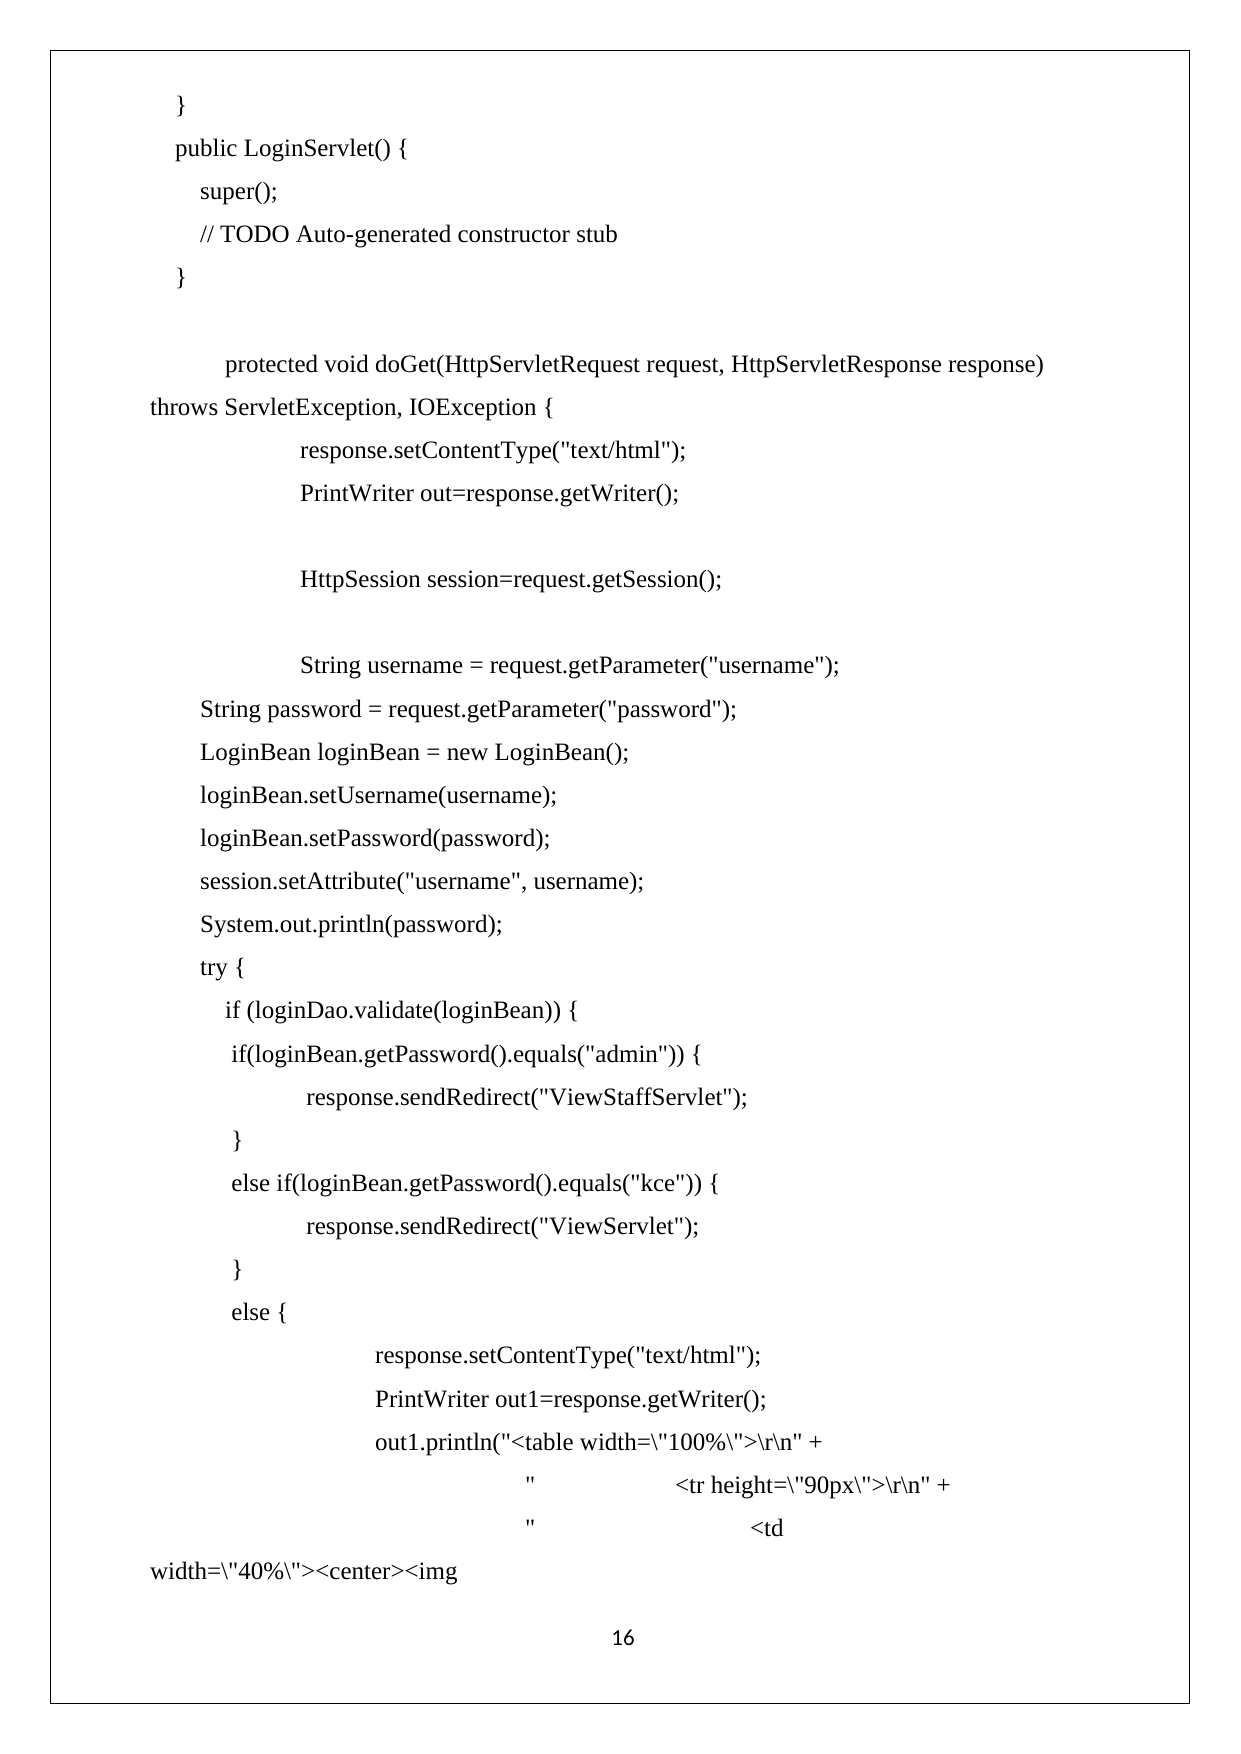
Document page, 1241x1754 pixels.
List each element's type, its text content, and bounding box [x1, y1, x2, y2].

text session.setAttribute("username", username); [150, 866, 1090, 895]
text if (loginDao.validate(loginBean)) { [150, 996, 1090, 1024]
text loginBean.setUsername(username); [150, 780, 1090, 809]
text } [150, 262, 1090, 291]
text // TODO Auto-generated constructor stub [150, 219, 1090, 248]
text response.sendRedirect("ViewServlet"); [150, 1211, 1090, 1240]
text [150, 1513, 1090, 1585]
text " <tr height=\"90px\">\r\n" + [150, 1470, 1090, 1499]
text super(); [150, 176, 1090, 205]
text PrintWriter out=response.getWriter(); [150, 478, 1090, 507]
text String username = request.getParameter("username"); [150, 651, 1090, 679]
text } [150, 1125, 1090, 1154]
text response.sendRedirect("ViewStaffServlet"); [150, 1082, 1090, 1111]
text } [150, 90, 1090, 119]
text System.out.println(password); [150, 909, 1090, 938]
text protected void doGet(HttpServletRequest request, HttpServletResponse response) throws ServletException, IOException { [150, 349, 1090, 421]
text PrintWriter out1=response.getWriter(); [150, 1384, 1090, 1412]
text out1.println("<table width=\"100%\">\r\n" + [150, 1427, 1090, 1456]
text loginBean.setPassword(password); [150, 823, 1090, 852]
text HttpSession session=request.getSession(); [150, 564, 1090, 593]
text response.setContentType("text/html"); [150, 435, 1090, 464]
text try { [150, 952, 1090, 981]
text else { [150, 1297, 1090, 1326]
text } [150, 1254, 1090, 1283]
text LoginBean loginBean = new LoginBean(); [150, 737, 1090, 766]
text else if(loginBean.getPassword().equals("kce")) { [150, 1168, 1090, 1197]
text String password = request.getParameter("password"); [150, 694, 1090, 722]
text public LoginServlet() { [150, 133, 1090, 162]
text response.setContentType("text/html"); [150, 1341, 1090, 1369]
text if(loginBean.getPassword().equals("admin")) { [150, 1039, 1090, 1067]
